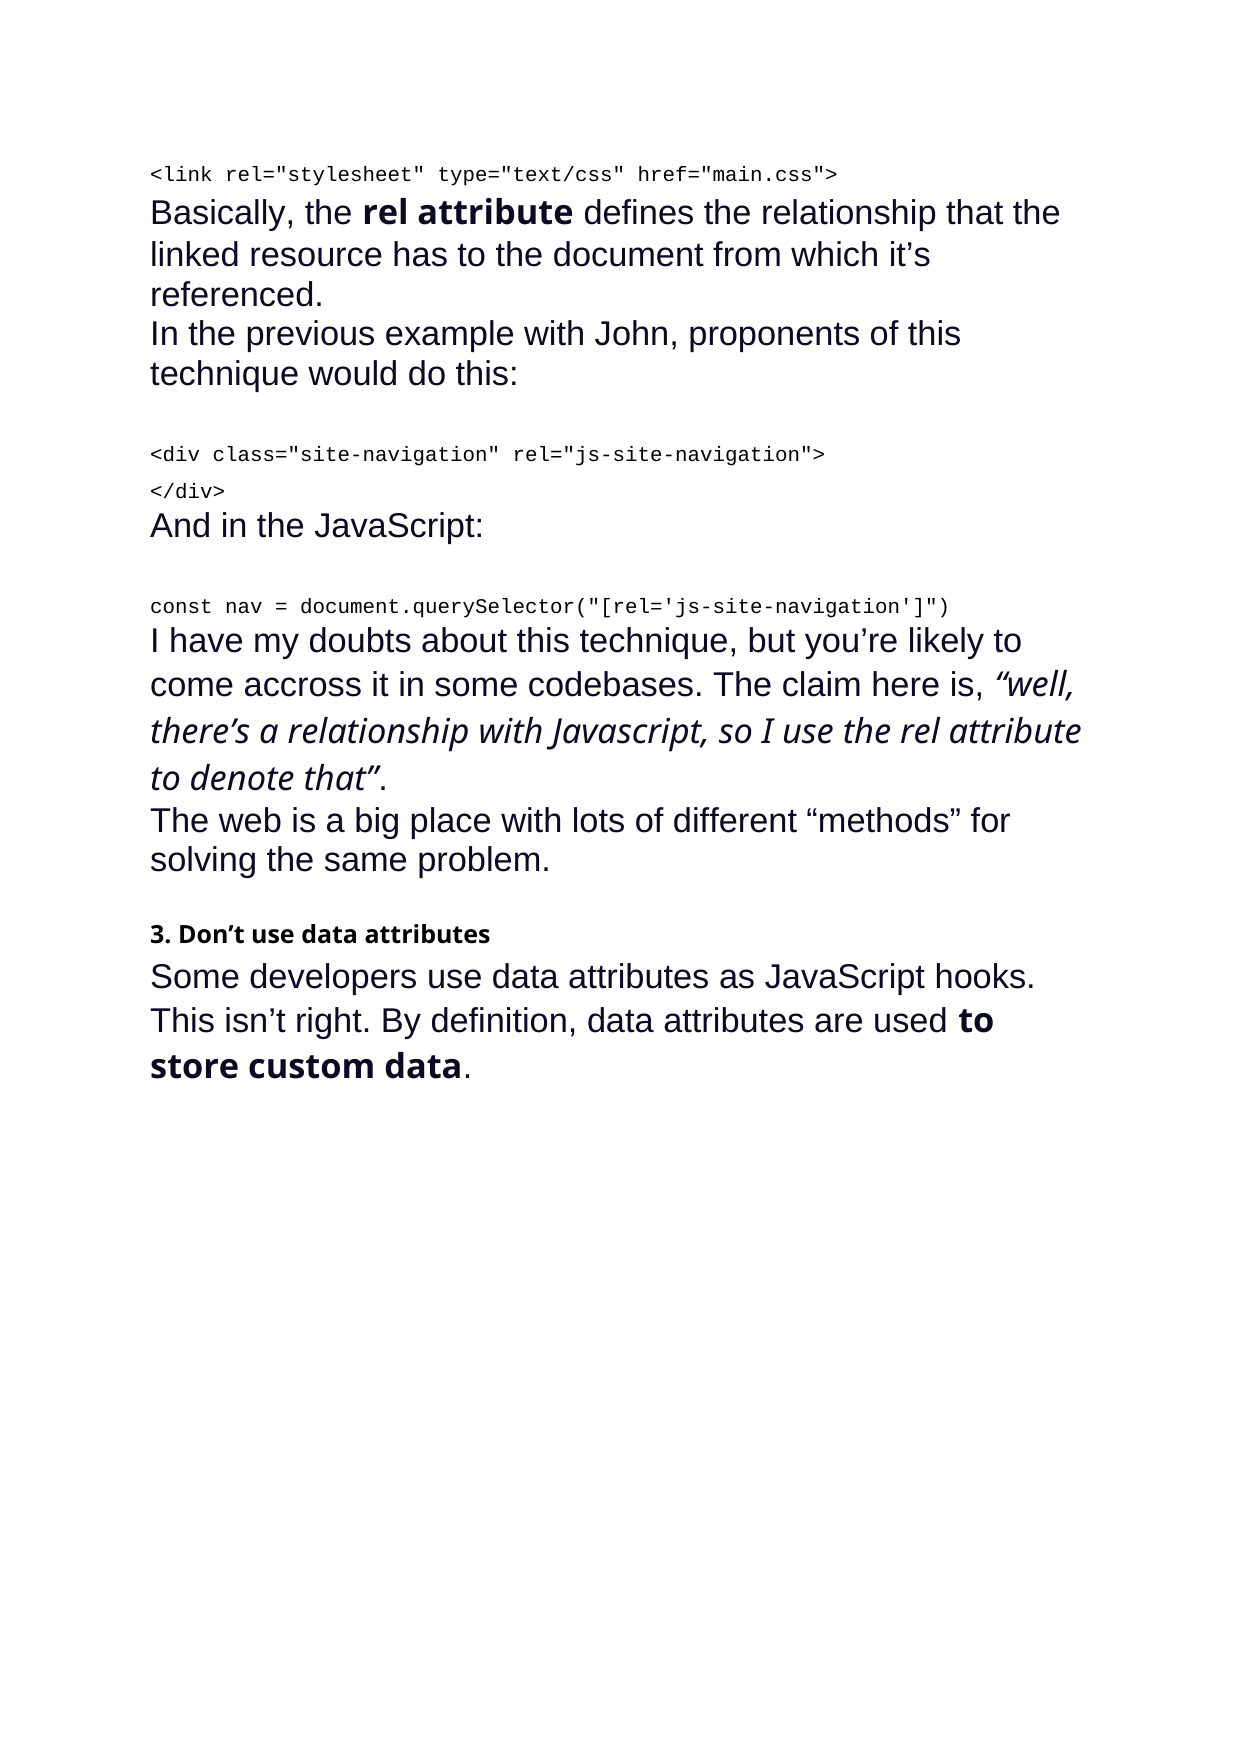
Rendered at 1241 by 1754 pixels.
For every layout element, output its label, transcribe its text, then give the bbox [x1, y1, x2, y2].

text </div> [150, 468, 1090, 505]
text <div class="site-navigation" rel="js-site-navigation"> [150, 430, 1090, 468]
text The web is a big place with lots of different “methods” for solving the same problem. [150, 800, 1090, 879]
text const nav = document.querySelector("[rel='js-site-navigation']") [150, 582, 1090, 620]
text Some developers use data attributes as JavaScript hooks. This isn’t right. By definition, data attributes are used to store custom data. [150, 956, 1090, 1089]
text In the previous example with John, proponents of this technique would do this: [150, 313, 1090, 393]
text And in the JavaScript: [150, 505, 1090, 545]
text <link rel="stylesheet" type="text/css" href="main.css"> [150, 150, 1090, 187]
text Basically, the rel attribute defines the relationship that the linked resource has to the document from which it’s referenced. [150, 187, 1090, 313]
text I have my doubts about this technique, but you’re likely to come accross it in some codebases. The claim here is, “well, there’s a relationship with Javascript, so I use the rel attribute to denote that”. [150, 620, 1090, 800]
text 3. Don’t use data attributes [150, 917, 1090, 951]
